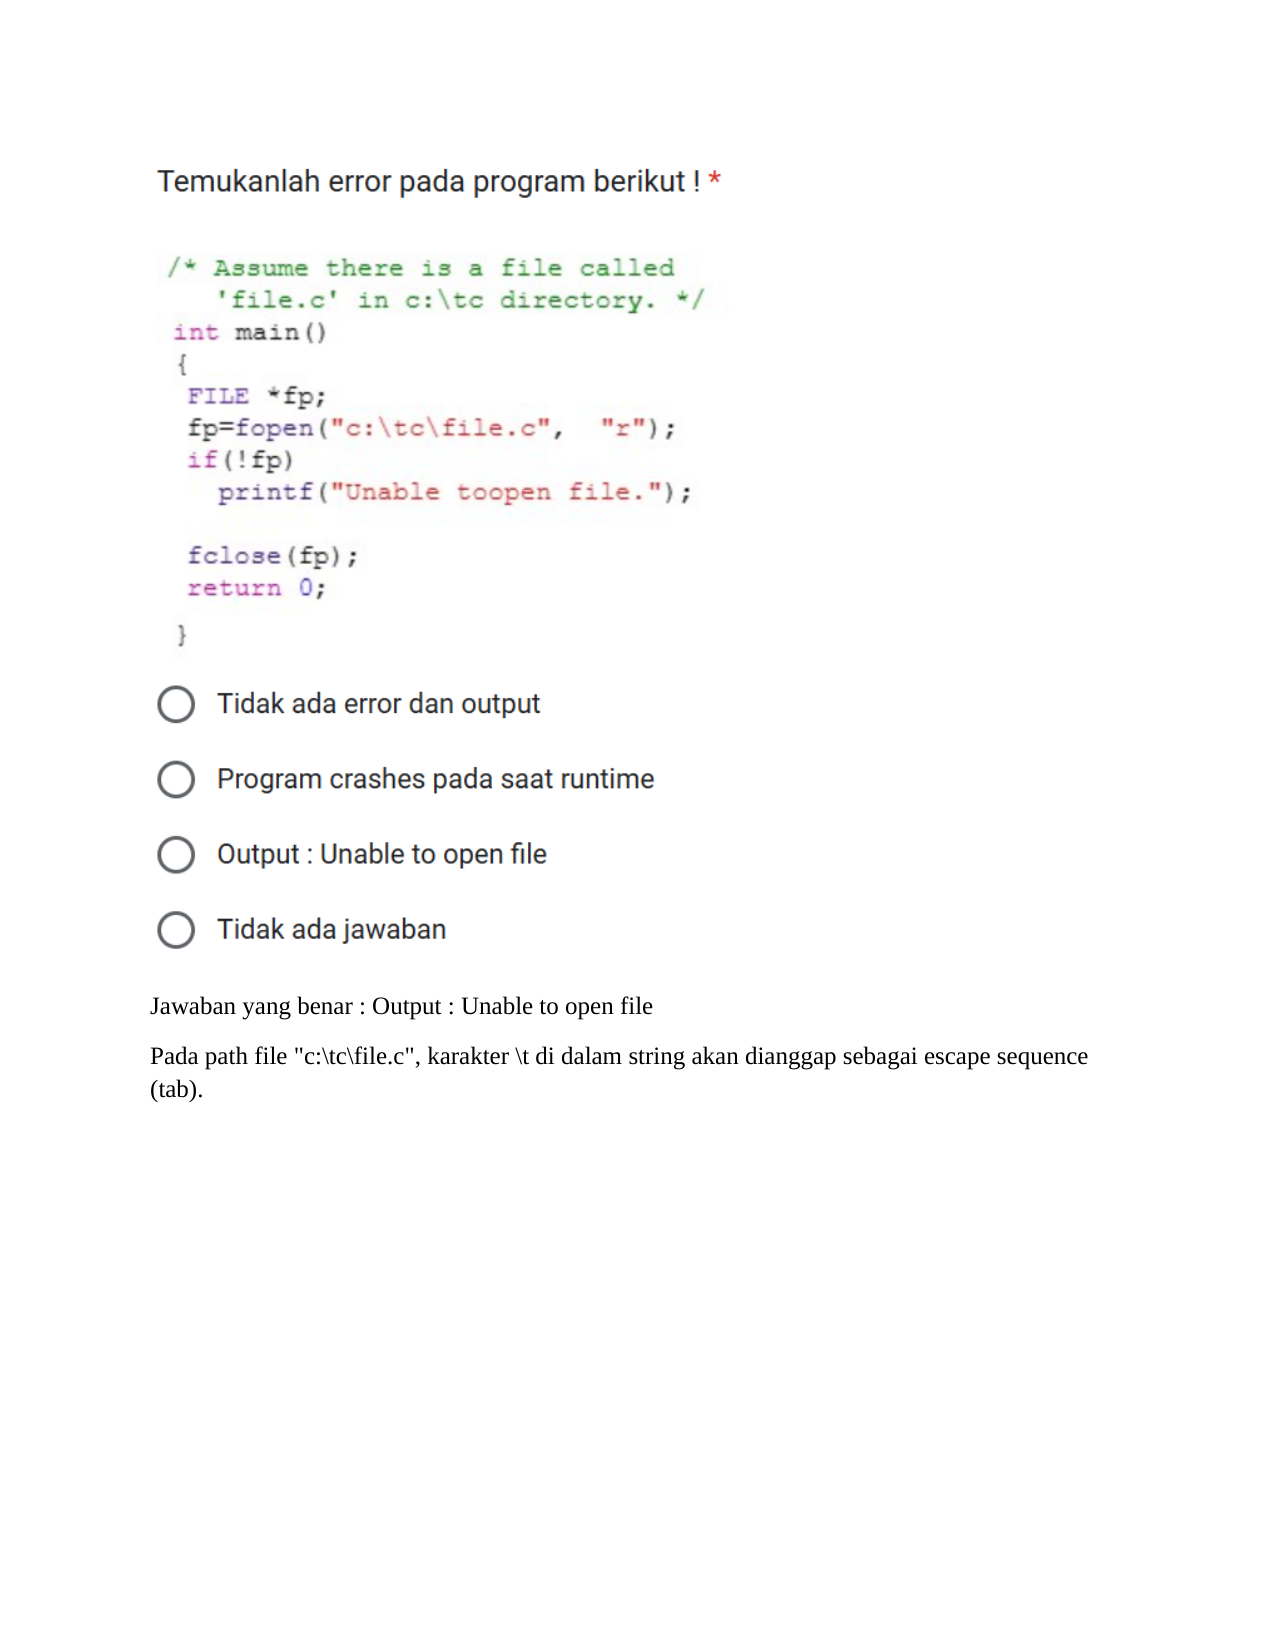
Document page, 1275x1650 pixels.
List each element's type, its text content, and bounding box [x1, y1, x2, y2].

text Pada path file "c:\tc\file.c", karakter \t di dalam string akan dianggap sebagai escape sequence (tab). [150, 1041, 1125, 1103]
text Jawaban yang benar : Output : Unable to open file [150, 991, 1125, 1019]
picture [150, 150, 914, 969]
